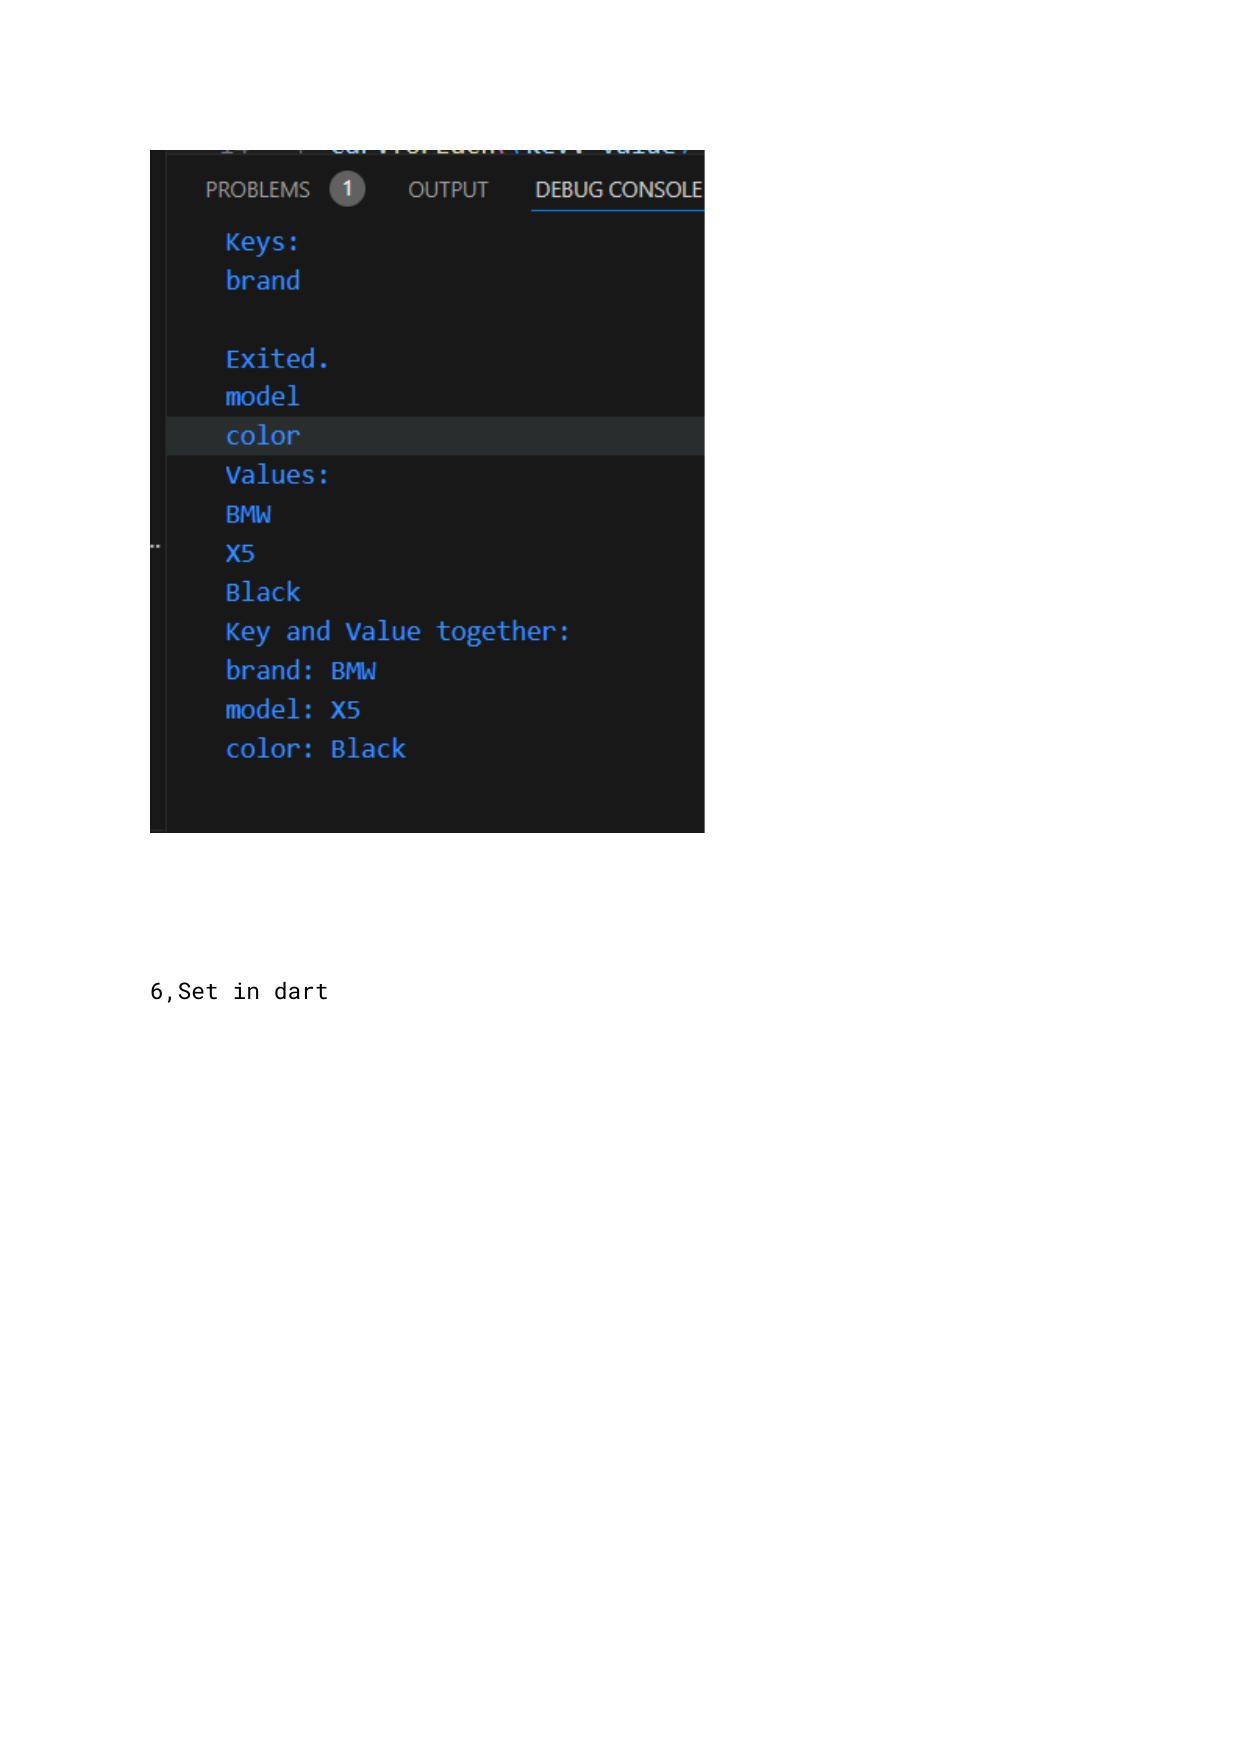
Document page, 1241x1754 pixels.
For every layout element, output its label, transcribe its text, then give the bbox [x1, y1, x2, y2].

text 6,Set in dart [150, 975, 1090, 1006]
picture [150, 150, 705, 833]
